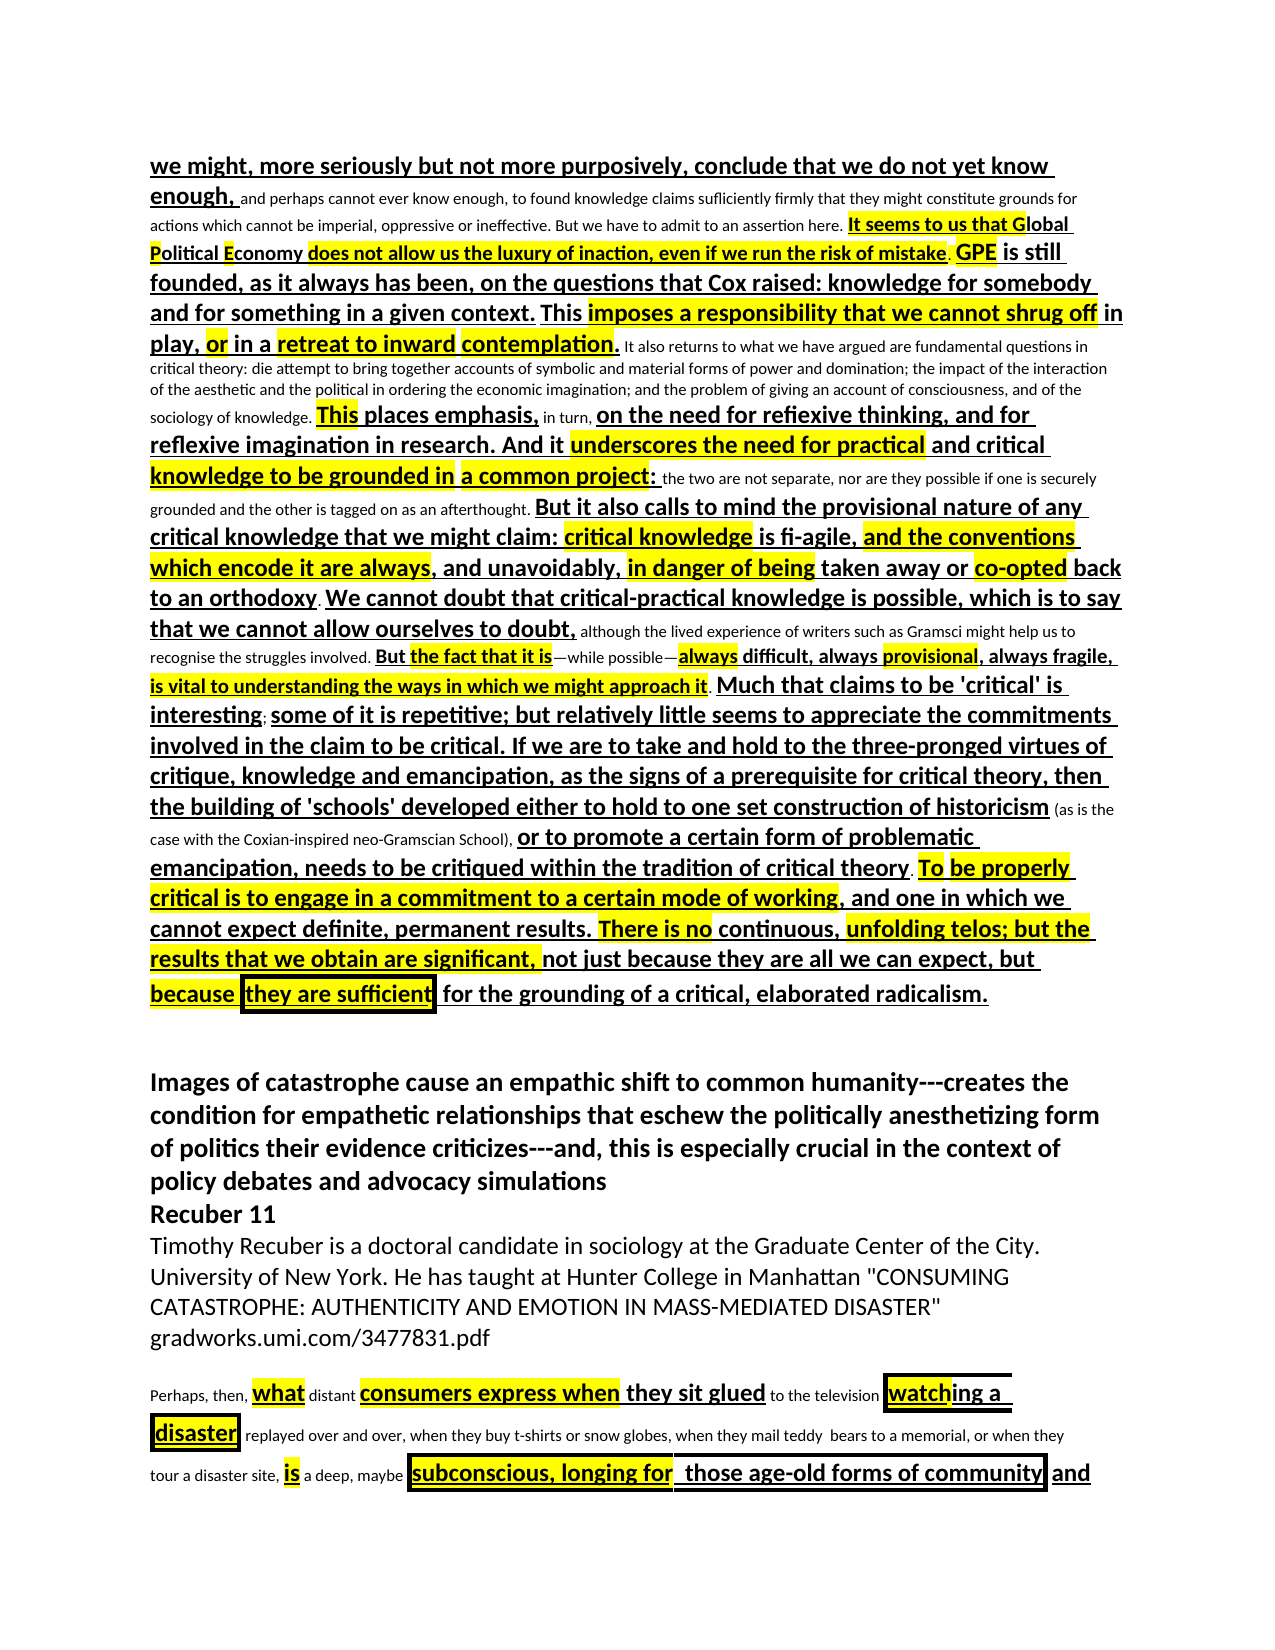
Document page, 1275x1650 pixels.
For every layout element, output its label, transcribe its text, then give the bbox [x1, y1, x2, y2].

text Timothy Recuber is a doctoral candidate in sociology at the Graduate Center of the City. University of New York. He has taught at Hunter College in Manhattan "CONSUMING CATASTROPHE: AUTHENTICITY AND EMOTION IN MASS-MEDIATED DISASTER" gradworks.umi.com/3477831.pdf [150, 1230, 1125, 1352]
subtitle Images of catastrophe cause an empathic shift to common humanity---creates the condition for empathetic relationships that eschew the politically anesthetizing form of politics their evidence criticizes---and, this is especially crucial in the context of policy debates and advocacy simulations [150, 1065, 1125, 1197]
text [150, 1373, 1095, 1492]
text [150, 150, 1125, 1014]
text Recuber 11 [150, 1197, 1125, 1230]
